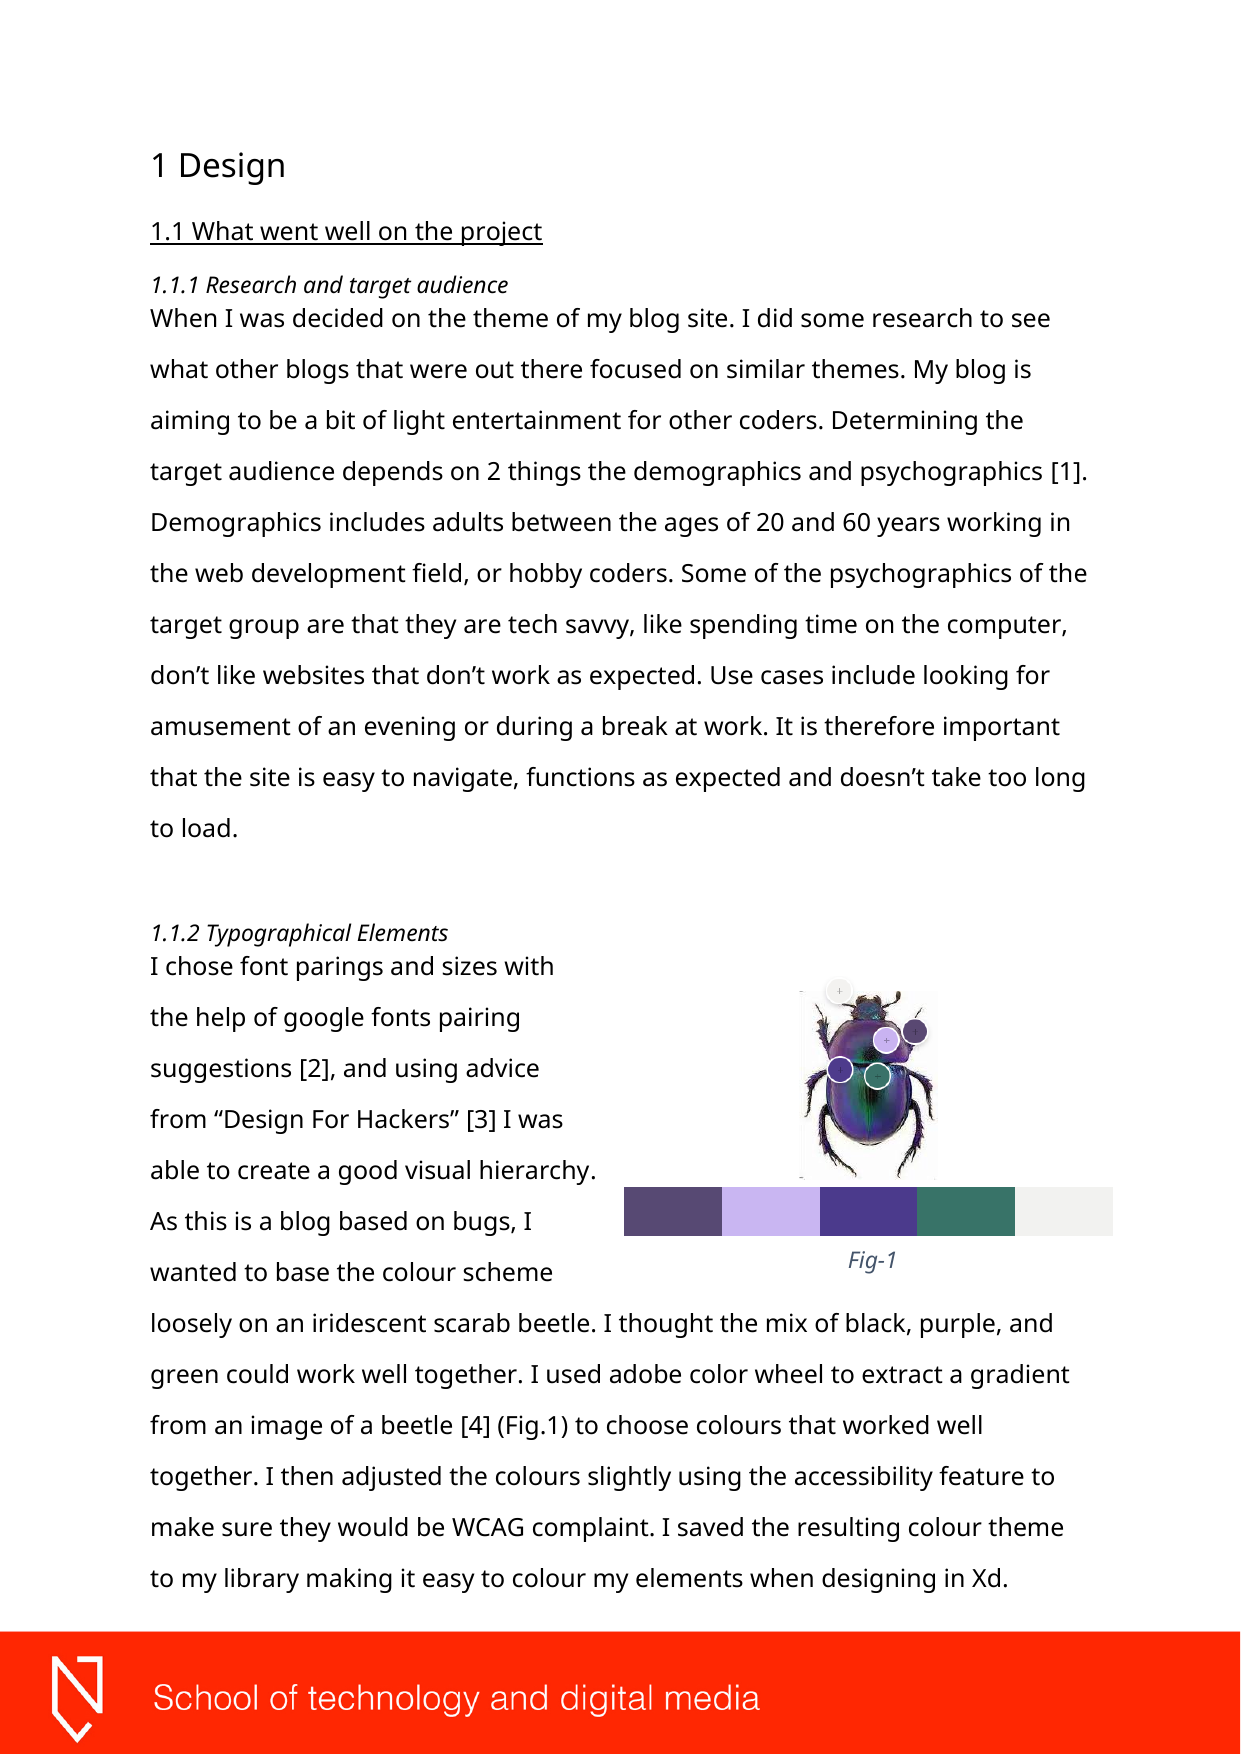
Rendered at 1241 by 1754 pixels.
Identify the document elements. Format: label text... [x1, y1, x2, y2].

subtitle 1.1 What went well on the project [150, 214, 1090, 248]
subtitle 1.1.1 Research and target audience [150, 269, 1090, 300]
subtitle 1 Design [150, 142, 1090, 187]
picture [616, 976, 1131, 1236]
text When I was decided on the theme of my blog site. I did some research to see what other blogs that were out there focused on similar themes. My blog is aiming to be a bit of light entertainment for other coders. Determining the target audience depends on 2 things the demographics and psychographics . Demographics includes adults between the ages of 20 and 60 years working in the web development field, or hobby coders. Some of the psychographics of the target group are that they are tech savvy, like spending time on the computer, don’t like websites that don’t work as expected. Use cases include looking for amusement of an evening or during a break at work. It is therefore important that the site is easy to navigate, functions as expected and doesn’t take too long to load. [150, 300, 1090, 845]
picture [0, 1621, 1241, 1754]
subtitle 1.1.2 Typographical Elements [150, 917, 1090, 948]
text I chose font parings and sizes with the help of google fonts pairing suggestions , and using advice from “Design For Hackers” I was able to create a good visual hierarchy. As this is a blog based on bugs, I wanted to base the colour scheme loosely on an iridescent scarab beetle. I thought the mix of black, purple, and green could work well together. I used adobe color wheel to extract a gradient from an image of a beetle (Fig.1) to choose colours that worked well together. I then adjusted the colours slightly using the accessibility feature to make sure they would be WCAG complaint. I saved the resulting colour theme to my library making it easy to colour my elements when designing in Xd. [150, 948, 1090, 1595]
